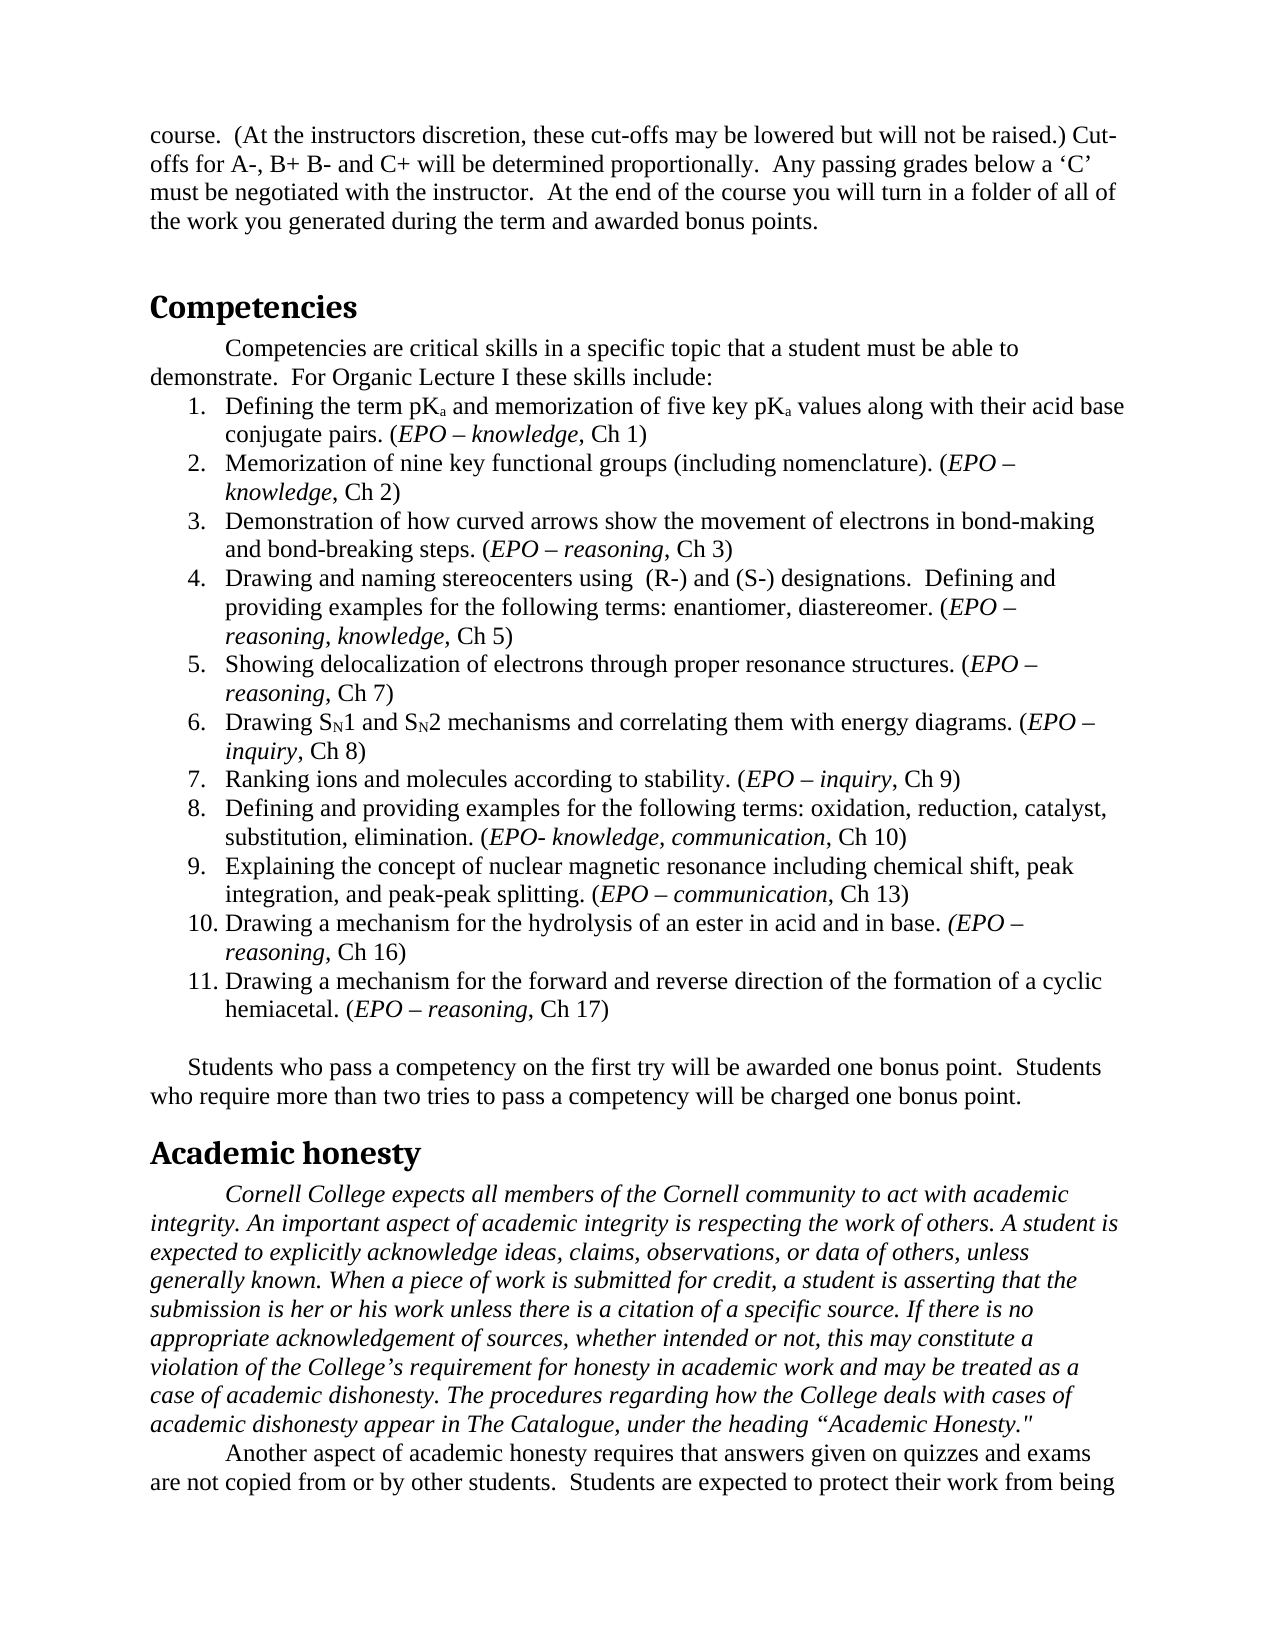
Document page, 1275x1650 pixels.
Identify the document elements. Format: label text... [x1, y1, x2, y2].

list Showing delocalization of electrons through proper resonance structures. (EPO – reasoning, Ch 7) [187, 649, 1125, 707]
list Memorization of nine key functional groups (including nomenclature). (EPO – knowledge, Ch 2) [187, 448, 1125, 506]
list Drawing SN1 and SN2 mechanisms and correlating them with energy diagrams. (EPO – inquiry, Ch 8) [187, 707, 1125, 764]
list Defining and providing examples for the following terms: oxidation, reduction, catalyst, substitution, elimination. (EPO- knowledge, communication, Ch 10) [187, 793, 1125, 851]
list Drawing a mechanism for the forward and reverse direction of the formation of a cyclic hemiacetal. (EPO – reasoning, Ch 17) [187, 966, 1125, 1023]
list Demonstration of how curved arrows show the movement of electrons in bond-making and bond-breaking steps. (EPO – reasoning, Ch 3) [187, 506, 1125, 563]
subtitle Competencies [150, 289, 1125, 327]
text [150, 1438, 1125, 1495]
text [150, 120, 1125, 235]
list Drawing and naming stereocenters using (R-) and (S-) designations. Defining and providing examples for the following terms: enantiomer, diastereomer. (EPO – reasoning, knowledge, Ch 5) [187, 563, 1125, 649]
list Defining the term pKa and memorization of five key pKa values along with their acid base conjugate pairs. (EPO – knowledge, Ch 1) [187, 391, 1125, 448]
subtitle Academic honesty [150, 1134, 1125, 1173]
list Ranking ions and molecules according to stability. (EPO – inquiry, Ch 9) [187, 764, 1125, 793]
text Competencies are critical skills in a specific topic that a student must be able to demonstrate. For Organic Lecture I these skills include: [150, 333, 1125, 391]
text Cornell College expects all members of the Cornell community to act with academic integrity. An important aspect of academic integrity is respecting the work of others. A student is expected to explicitly acknowledge ideas, claims, observations, or data of others, unless generally known. When a piece of work is submitted for credit, a student is asserting that the submission is her or his work unless there is a citation of a specific source. If there is no appropriate acknowledgement of sources, whether intended or not, this may constitute a violation of the College’s requirement for honesty in academic work and may be treated as a case of academic dishonesty. The procedures regarding how the College deals with cases of academic dishonesty appear in The Catalogue, under the heading “Academic Honesty." [150, 1179, 1125, 1438]
text Students who pass a competency on the first try will be awarded one bonus point. Students who require more than two tries to pass a competency will be charged one bonus point. [150, 1052, 1125, 1109]
list Drawing a mechanism for the hydrolysis of an ester in acid and in base. (EPO – reasoning, Ch 16) [187, 908, 1125, 966]
list Explaining the concept of nuclear magnetic resonance including chemical shift, peak integration, and peak-peak splitting. (EPO – communication, Ch 13) [187, 851, 1125, 908]
